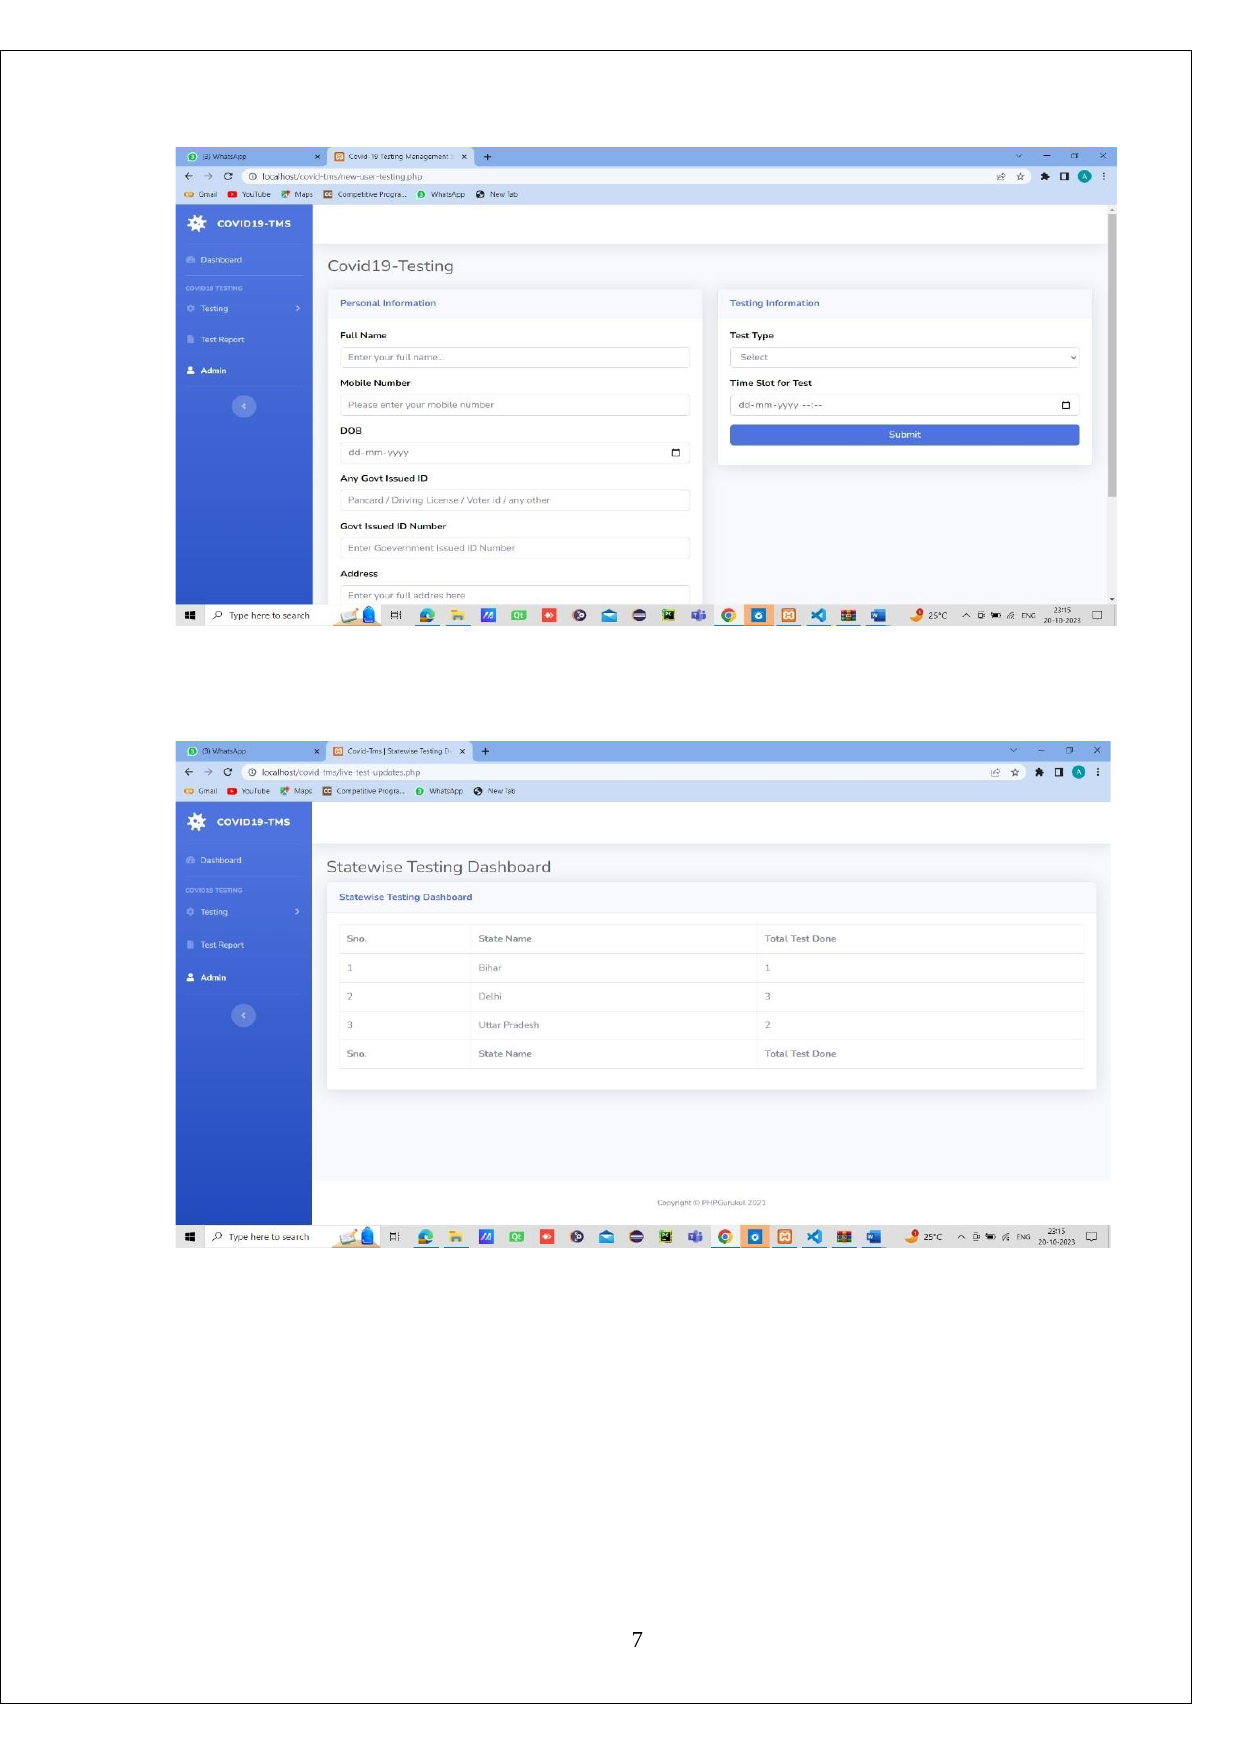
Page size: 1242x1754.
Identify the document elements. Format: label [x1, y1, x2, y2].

picture [175, 147, 1117, 626]
picture [175, 741, 1111, 1248]
